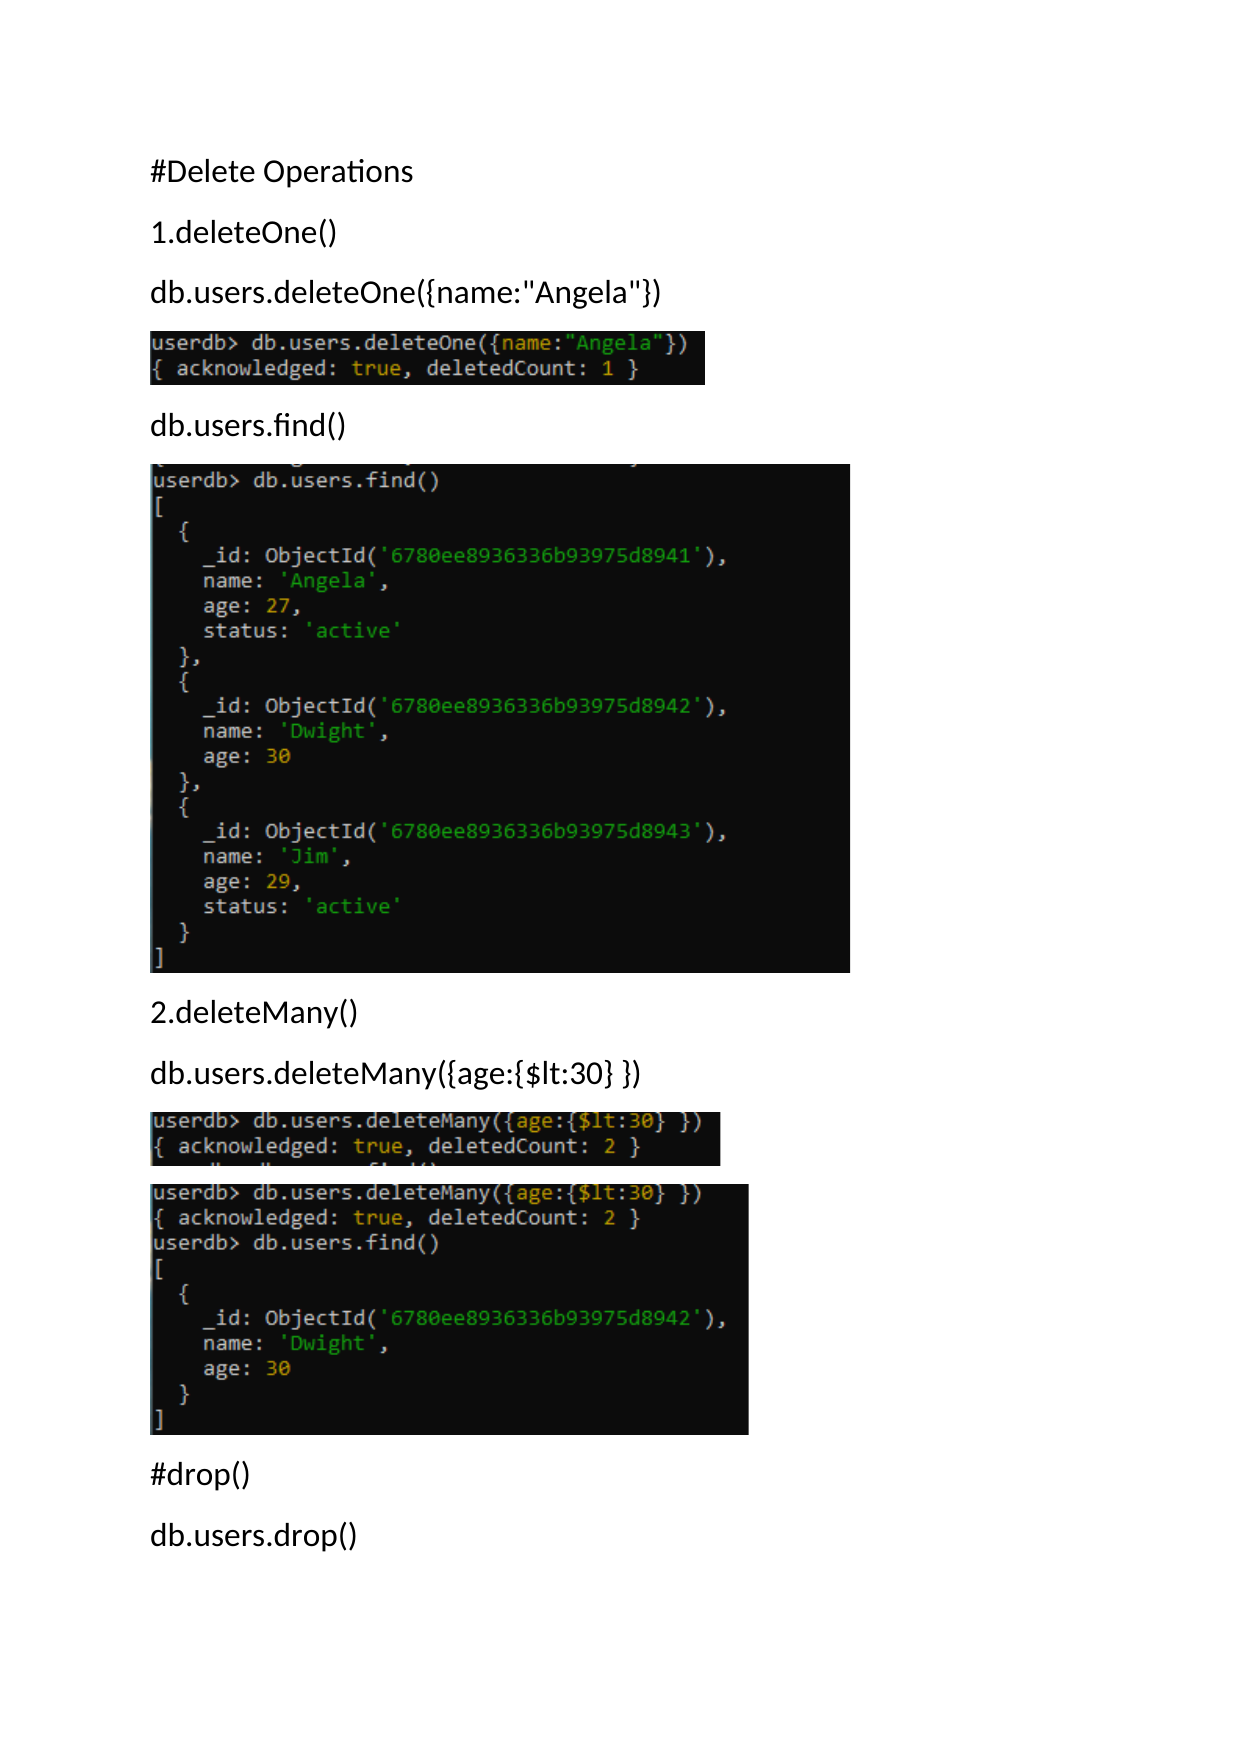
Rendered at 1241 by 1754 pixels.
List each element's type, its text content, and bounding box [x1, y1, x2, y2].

picture [150, 1112, 721, 1166]
text #Delete Operations [150, 150, 1090, 191]
picture [150, 464, 851, 973]
text 2.deleteMany() [150, 991, 1090, 1032]
text #drop() [150, 1453, 1090, 1494]
text db.users.find() [150, 404, 1090, 444]
text db.users.deleteMany({age:{$lt:30} }) [150, 1052, 1090, 1093]
picture [150, 1184, 749, 1435]
text db.users.deleteOne({name:"Angela"}) [150, 271, 1090, 312]
picture [150, 331, 705, 385]
text 1.deleteOne() [150, 211, 1090, 251]
text db.users.drop() [150, 1514, 1090, 1555]
